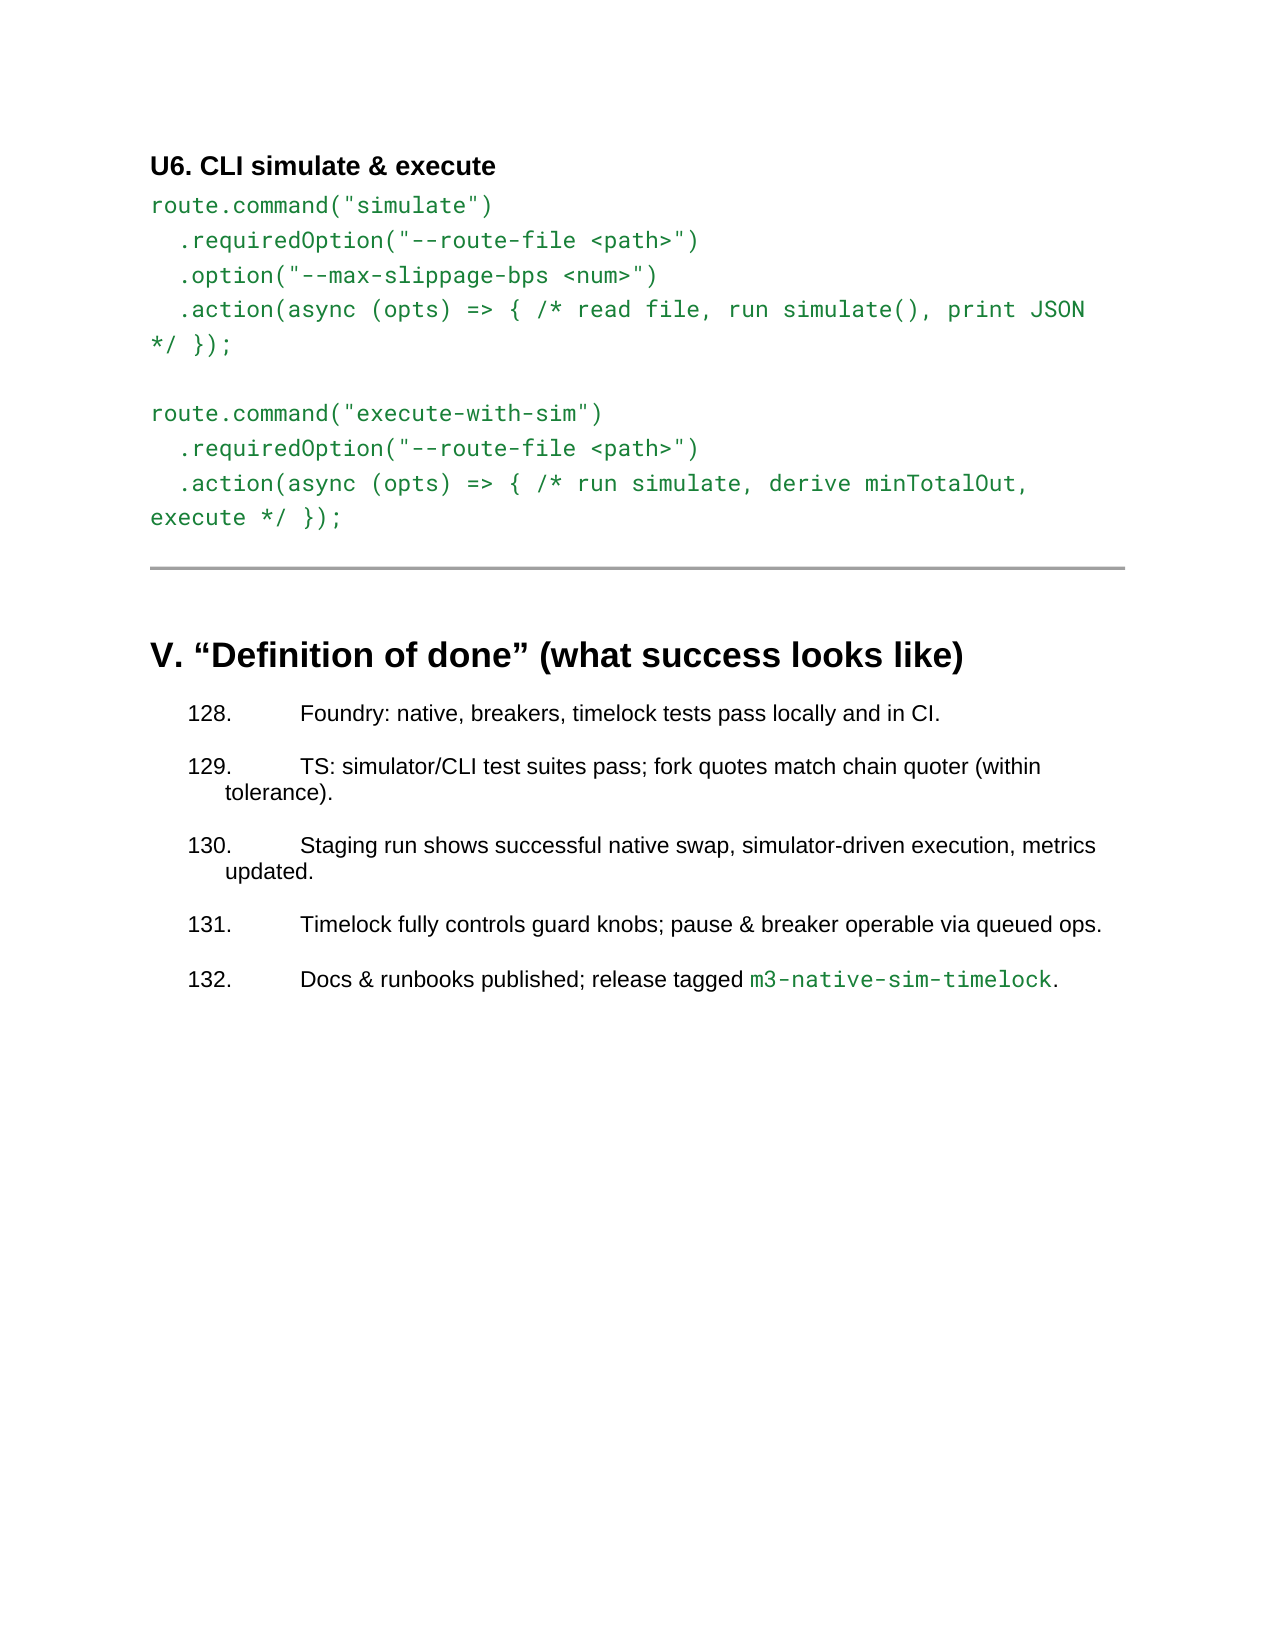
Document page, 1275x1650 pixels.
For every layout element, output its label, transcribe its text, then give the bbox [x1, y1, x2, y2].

list Foundry: native, breakers, timelock tests pass locally and in CI. [187, 700, 1125, 753]
text .requiredOption("--route-file <path>") [150, 432, 1125, 463]
list TS: simulator/CLI test suites pass; fork quotes match chain quoter (within tolerance). [187, 753, 1125, 832]
list Staging run shows successful native swap, simulator-driven execution, metrics updated. [187, 832, 1125, 911]
text .requiredOption("--route-file <path>") [150, 224, 1125, 254]
text .option("--max-slippage-bps <num>") [150, 259, 1125, 289]
text .action(async (opts) => { /* read file, run simulate(), print JSON */ }); [150, 294, 1125, 358]
list Timelock fully controls guard knobs; pause & breaker operable via queued ops. [187, 911, 1125, 964]
list Docs & runbooks published; release tagged m3-native-sim-timelock. [187, 964, 1125, 1020]
subtitle V. “Definition of done” (what success looks like) [150, 634, 1125, 675]
subtitle U6. CLI simulate & execute [150, 150, 1125, 181]
text .action(async (opts) => { /* run simulate, derive minTotalOut, execute */ }); [150, 467, 1125, 532]
text route.command("execute-with-sim") [150, 398, 1125, 428]
text route.command("simulate") [150, 189, 1125, 220]
